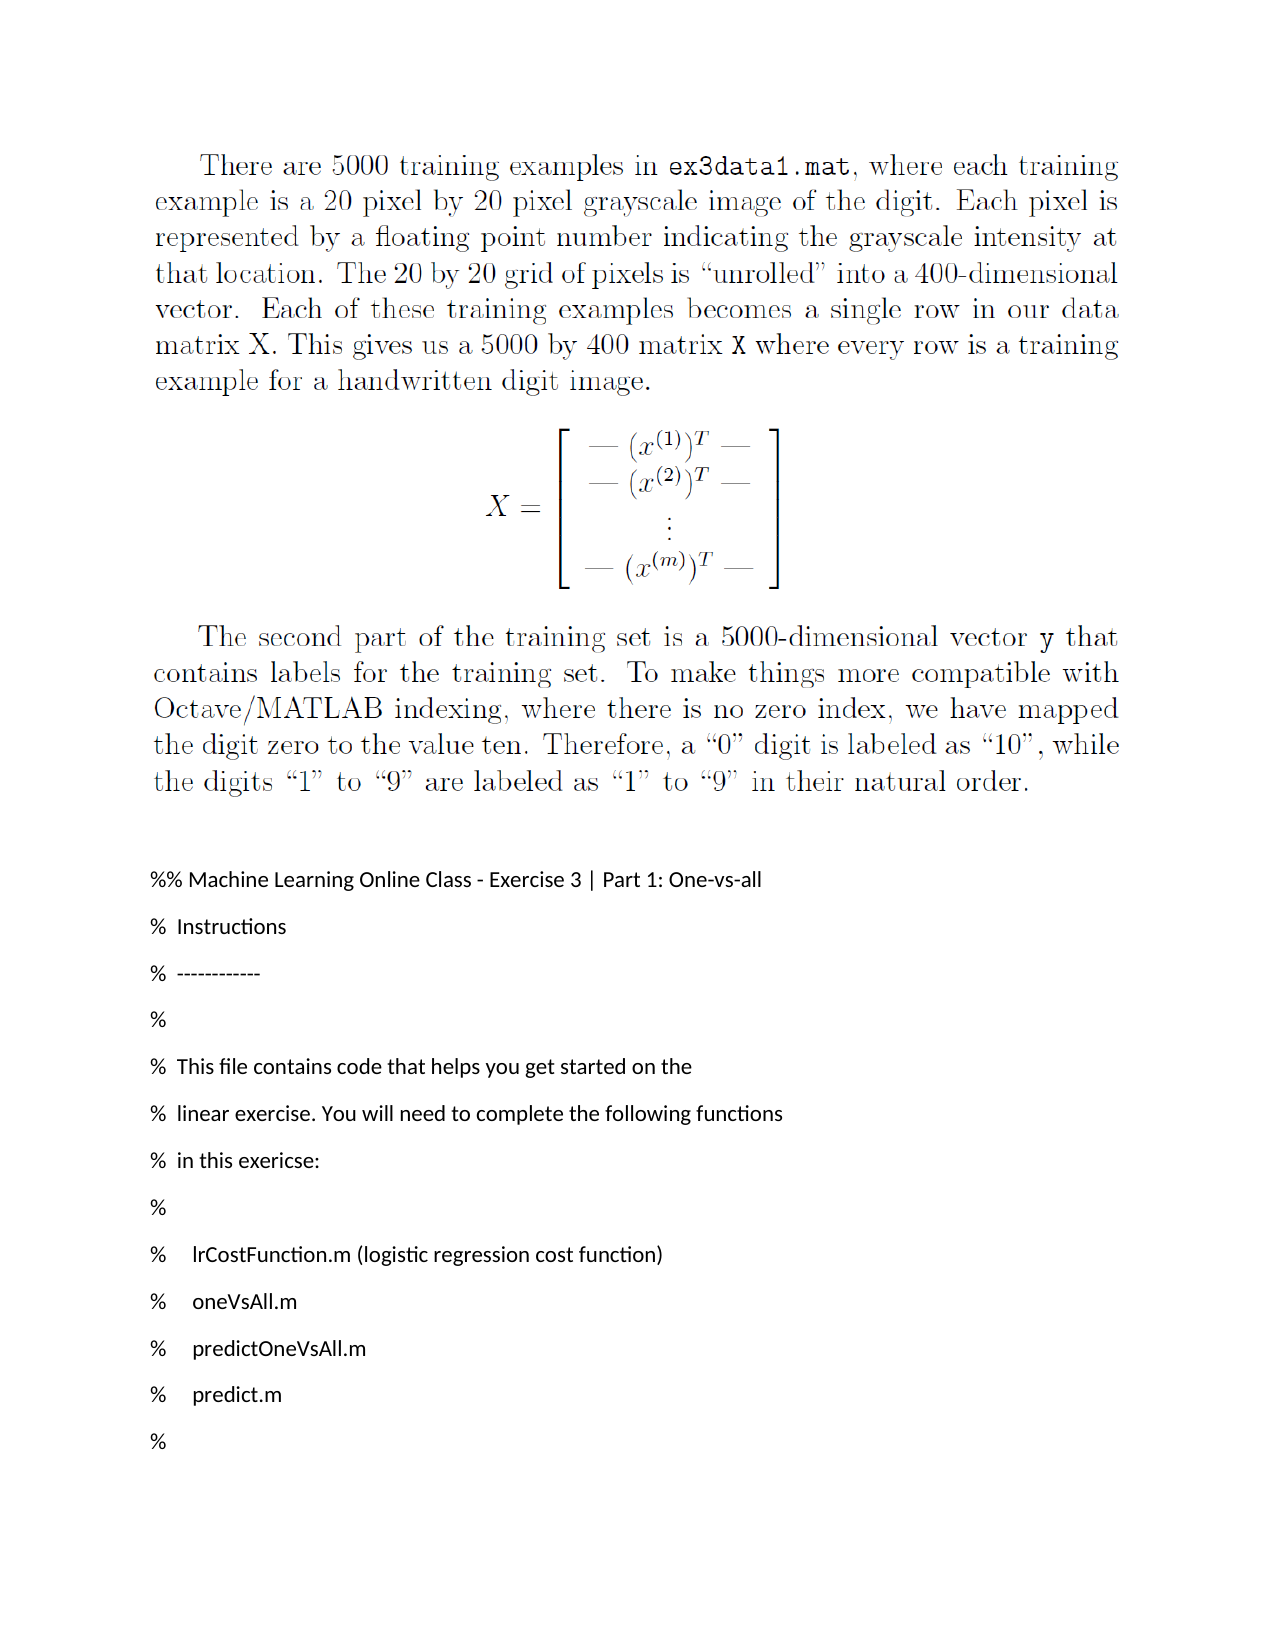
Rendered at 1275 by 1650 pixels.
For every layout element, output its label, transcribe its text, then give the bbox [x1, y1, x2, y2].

picture [150, 150, 1125, 600]
text % [150, 1006, 1125, 1033]
text % lrCostFunction.m (logistic regression cost function) [150, 1240, 1125, 1268]
text % Instructions [150, 912, 1125, 940]
text % ------------ [150, 959, 1125, 987]
text % This file contains code that helps you get started on the [150, 1052, 1125, 1080]
text % linear exercise. You will need to complete the following functions [150, 1099, 1125, 1127]
text % [150, 1193, 1125, 1221]
text % [150, 1427, 1125, 1455]
text % oneVsAll.m [150, 1287, 1125, 1315]
text % predict.m [150, 1381, 1125, 1408]
picture [150, 618, 1125, 800]
text % in this exericse: [150, 1146, 1125, 1174]
text %% Machine Learning Online Class - Exercise 3 | Part 1: One-vs-all [150, 865, 1125, 893]
text % predictOneVsAll.m [150, 1334, 1125, 1362]
